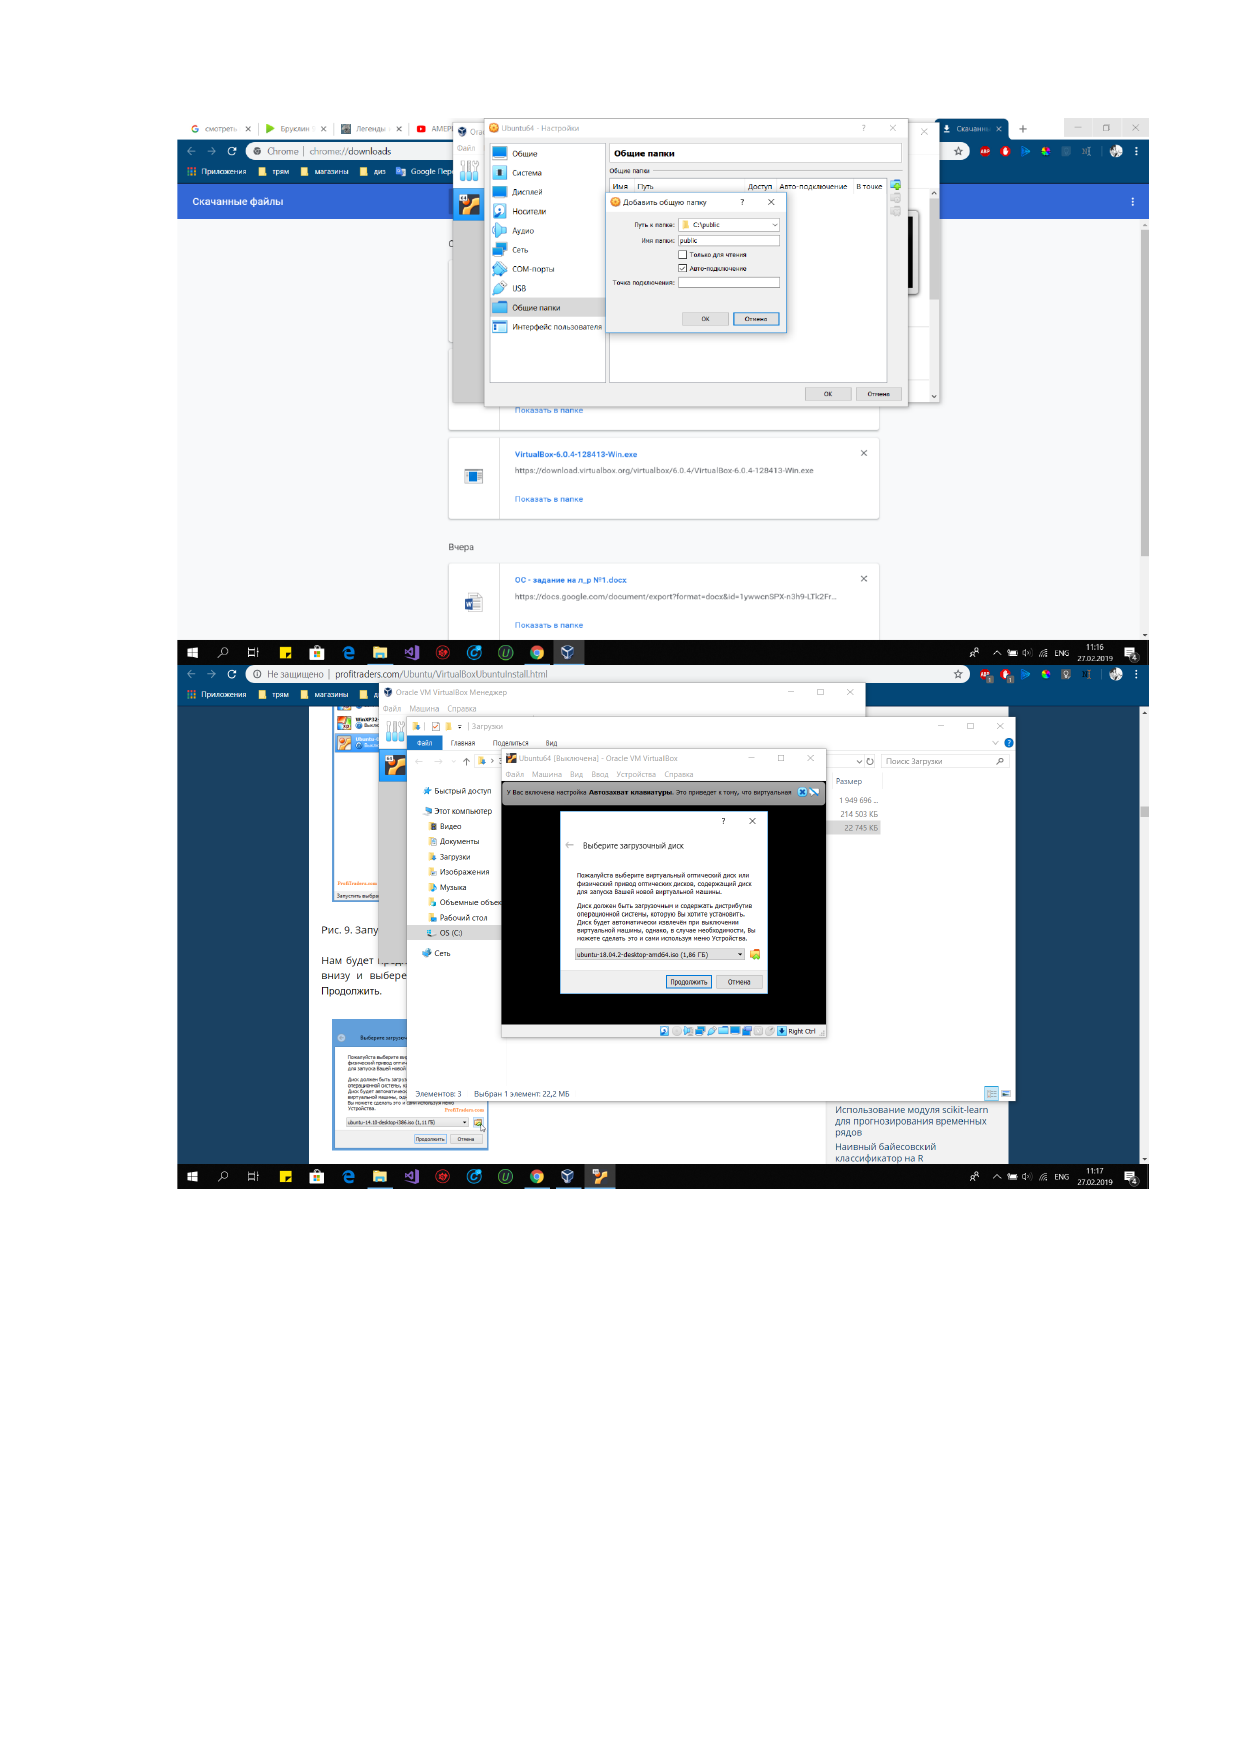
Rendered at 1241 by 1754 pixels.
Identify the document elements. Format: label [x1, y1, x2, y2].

picture [177, 118, 1149, 1189]
